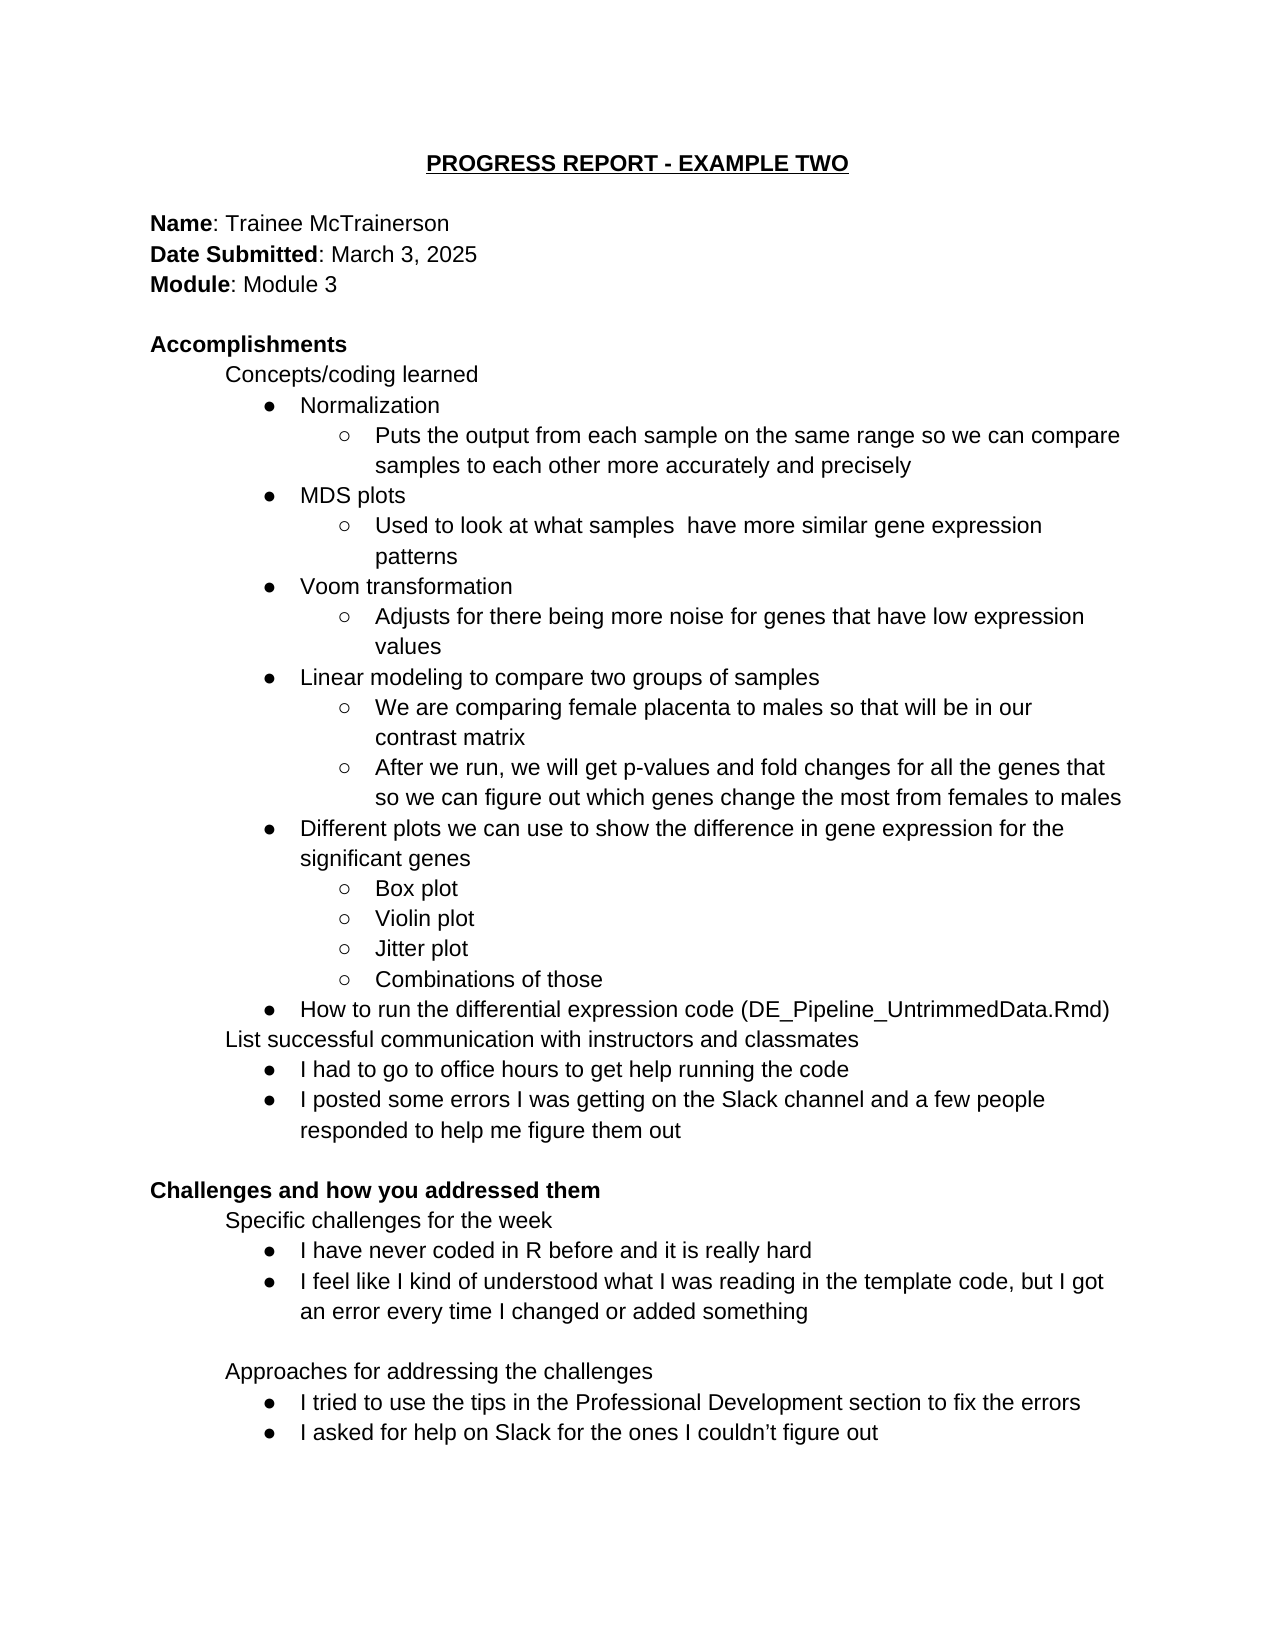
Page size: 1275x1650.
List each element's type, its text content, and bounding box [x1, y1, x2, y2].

text Accomplishments [150, 331, 1125, 358]
list I have never coded in R before and it is really hard [262, 1237, 1125, 1264]
list Voom transformation [262, 573, 1125, 599]
text Challenges and how you addressed them [150, 1177, 1125, 1203]
list Violin plot [337, 905, 1125, 932]
text Specific challenges for the week [150, 1207, 1125, 1234]
text PROGRESS REPORT - EXAMPLE TWO [150, 150, 1125, 176]
text Name: Trainee McTrainerson Date Submitted: March 3, 2025 [150, 210, 1125, 267]
list MDS plots [262, 482, 1125, 509]
list We are comparing female placenta to males so that will be in our contrast matrix [337, 694, 1125, 750]
list Puts the output from each sample on the same range so we can compare samples to each other more accurately and precisely [337, 422, 1125, 478]
list Combinations of those [337, 966, 1125, 992]
list Box plot [337, 875, 1125, 901]
list Normalization [262, 392, 1125, 418]
text Module: Module 3 [150, 271, 1125, 297]
list After we run, we will get p-values and fold changes for all the genes that so we can figure out which genes change the most from females to males [337, 754, 1125, 811]
text Concepts/coding learned [150, 361, 1125, 388]
list I asked for help on Slack for the ones I couldn’t figure out [262, 1419, 1125, 1445]
list Used to look at what samples have more similar gene expression patterns [337, 512, 1125, 569]
list How to run the differential expression code (DE_Pipeline_UntrimmedData.Rmd) [262, 996, 1125, 1022]
list I had to go to office hours to get help running the code [262, 1056, 1125, 1083]
list I feel like I kind of understood what I was reading in the template code, but I got an error every time I changed or added something [262, 1268, 1125, 1324]
list Adjusts for there being more noise for genes that have low expression values [337, 603, 1125, 660]
list I posted some errors I was getting on the Slack channel and a few people responded to help me figure them out [262, 1086, 1125, 1143]
list I tried to use the tips in the Professional Development section to fix the errors [262, 1388, 1125, 1415]
list Linear modeling to compare two groups of samples [262, 663, 1125, 690]
list Different plots we can use to show the difference in gene expression for the significant genes [262, 814, 1125, 871]
text List successful communication with instructors and classmates [150, 1026, 1125, 1052]
list Jitter plot [337, 935, 1125, 962]
text Approaches for addressing the challenges [150, 1358, 1125, 1385]
